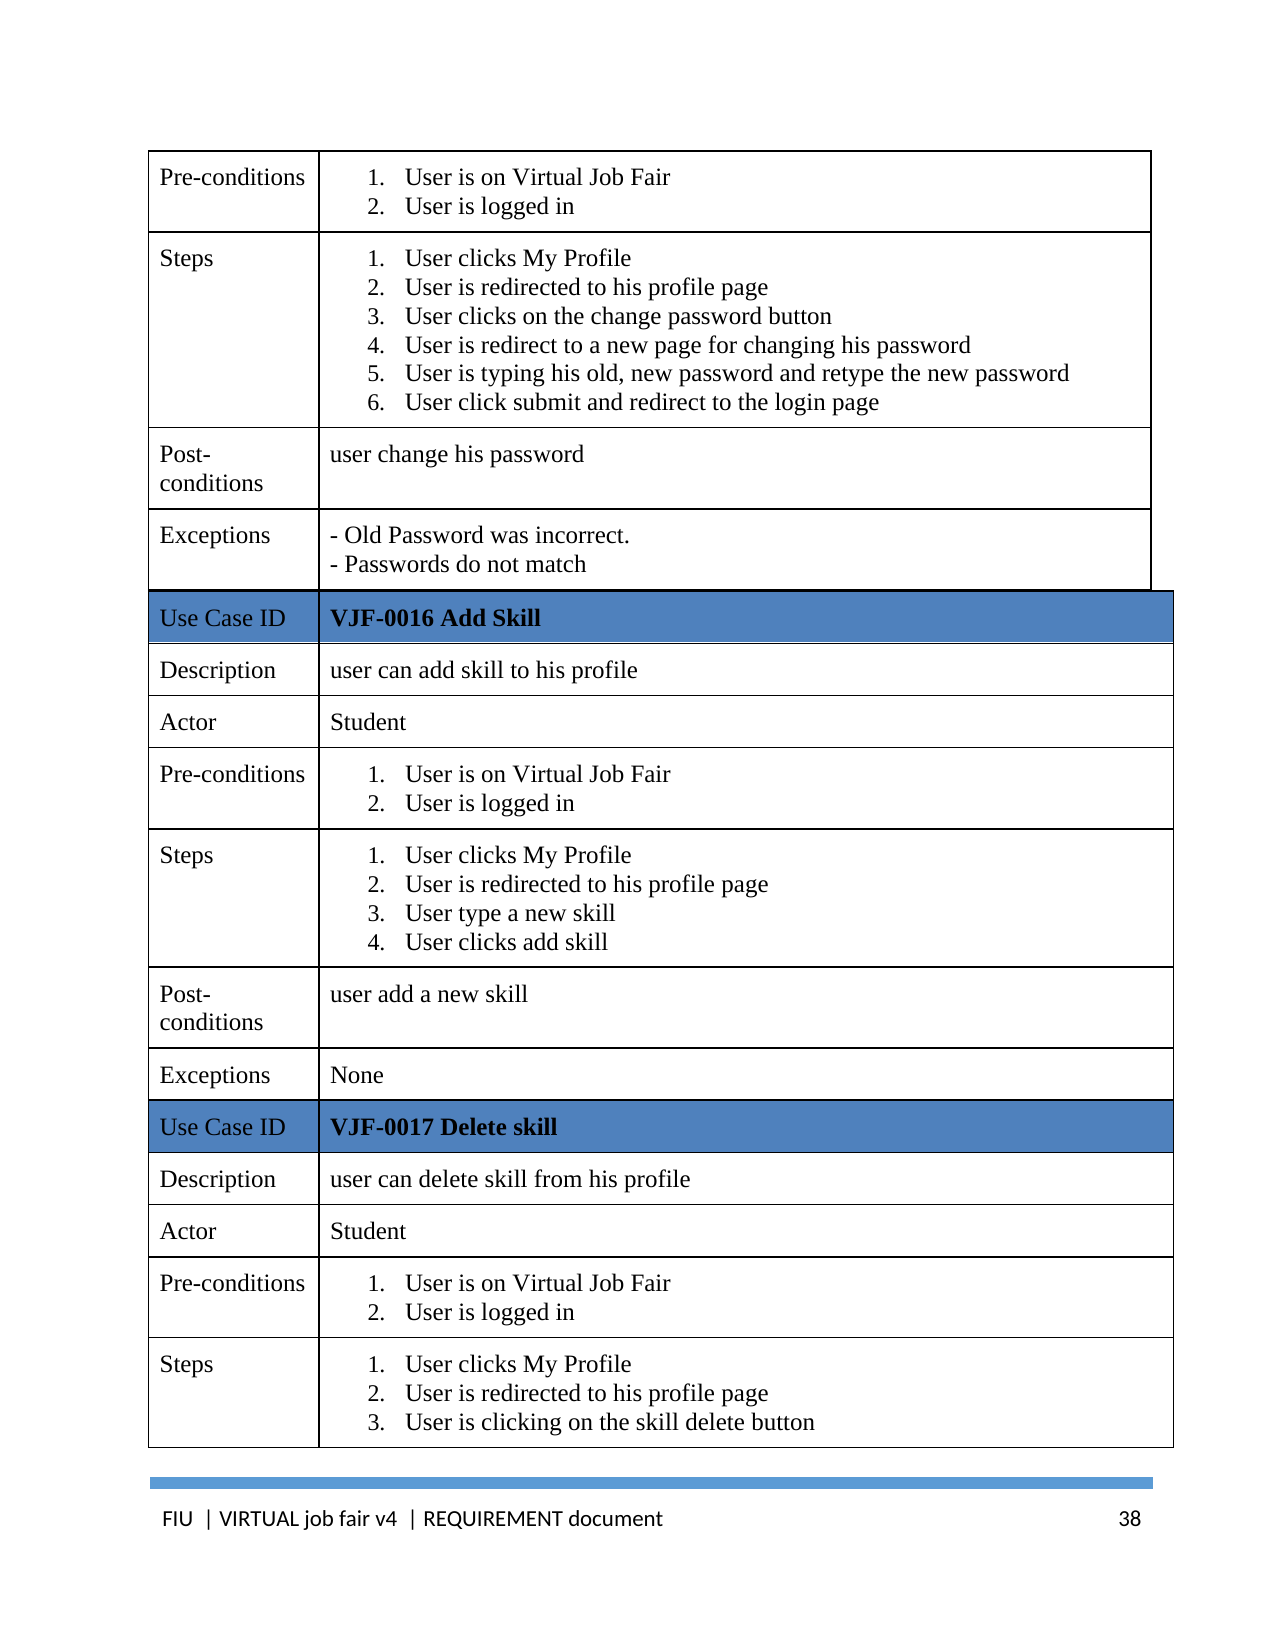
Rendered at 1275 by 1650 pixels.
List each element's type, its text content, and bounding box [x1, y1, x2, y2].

table_cell user add a new skill [320, 968, 1173, 1047]
table_header Use Case ID [149, 592, 318, 642]
table_header VJF-0016 Add Skill [320, 592, 1173, 642]
table_cell user change his password [320, 428, 1150, 508]
table_cell Actor [149, 696, 318, 747]
table_cell Post-conditions [149, 968, 318, 1047]
table_cell User is on Virtual Job Fair User is logged in [320, 748, 1173, 828]
table_cell Pre-conditions [149, 152, 318, 231]
table_cell User is on Virtual Job Fair User is logged in [320, 1258, 1173, 1337]
table_cell User clicks My Profile User is redirected to his profile page User type a new skill User clicks add skill [320, 830, 1173, 966]
table_cell Description [149, 644, 318, 695]
table_cell User clicks My Profile User is redirected to his profile page User clicks on the change password button User is redirect to a new page for changing his password User is typing his old, new password and retype the new password User click submit and redirect to the login page [320, 233, 1150, 427]
table_cell Steps [149, 830, 318, 966]
table_cell Description [149, 1153, 318, 1204]
table_cell Steps [149, 233, 318, 427]
table_cell Pre-conditions [149, 1258, 318, 1337]
table_cell Use Case ID [149, 1101, 318, 1152]
table_cell user can delete skill from his profile [320, 1153, 1173, 1204]
table_cell Actor [149, 1205, 318, 1256]
table_cell Exceptions [149, 1049, 318, 1099]
table_cell User is on Virtual Job Fair User is logged in [320, 152, 1150, 231]
table_cell Student [320, 696, 1173, 747]
table_cell Exceptions [149, 510, 318, 589]
table_cell None [320, 1049, 1173, 1099]
table_cell Post-conditions [149, 428, 318, 508]
table_cell VJF-0017 Delete skill [320, 1101, 1173, 1152]
table_cell User clicks My Profile User is redirected to his profile page User is clicking on the skill delete button [320, 1338, 1173, 1447]
table_cell Steps [149, 1338, 318, 1447]
table_cell user can add skill to his profile [320, 644, 1173, 695]
table_cell Pre-conditions [149, 748, 318, 828]
table_cell Student [320, 1205, 1173, 1256]
table_cell - Old Password was incorrect. - Passwords do not match [320, 510, 1150, 589]
